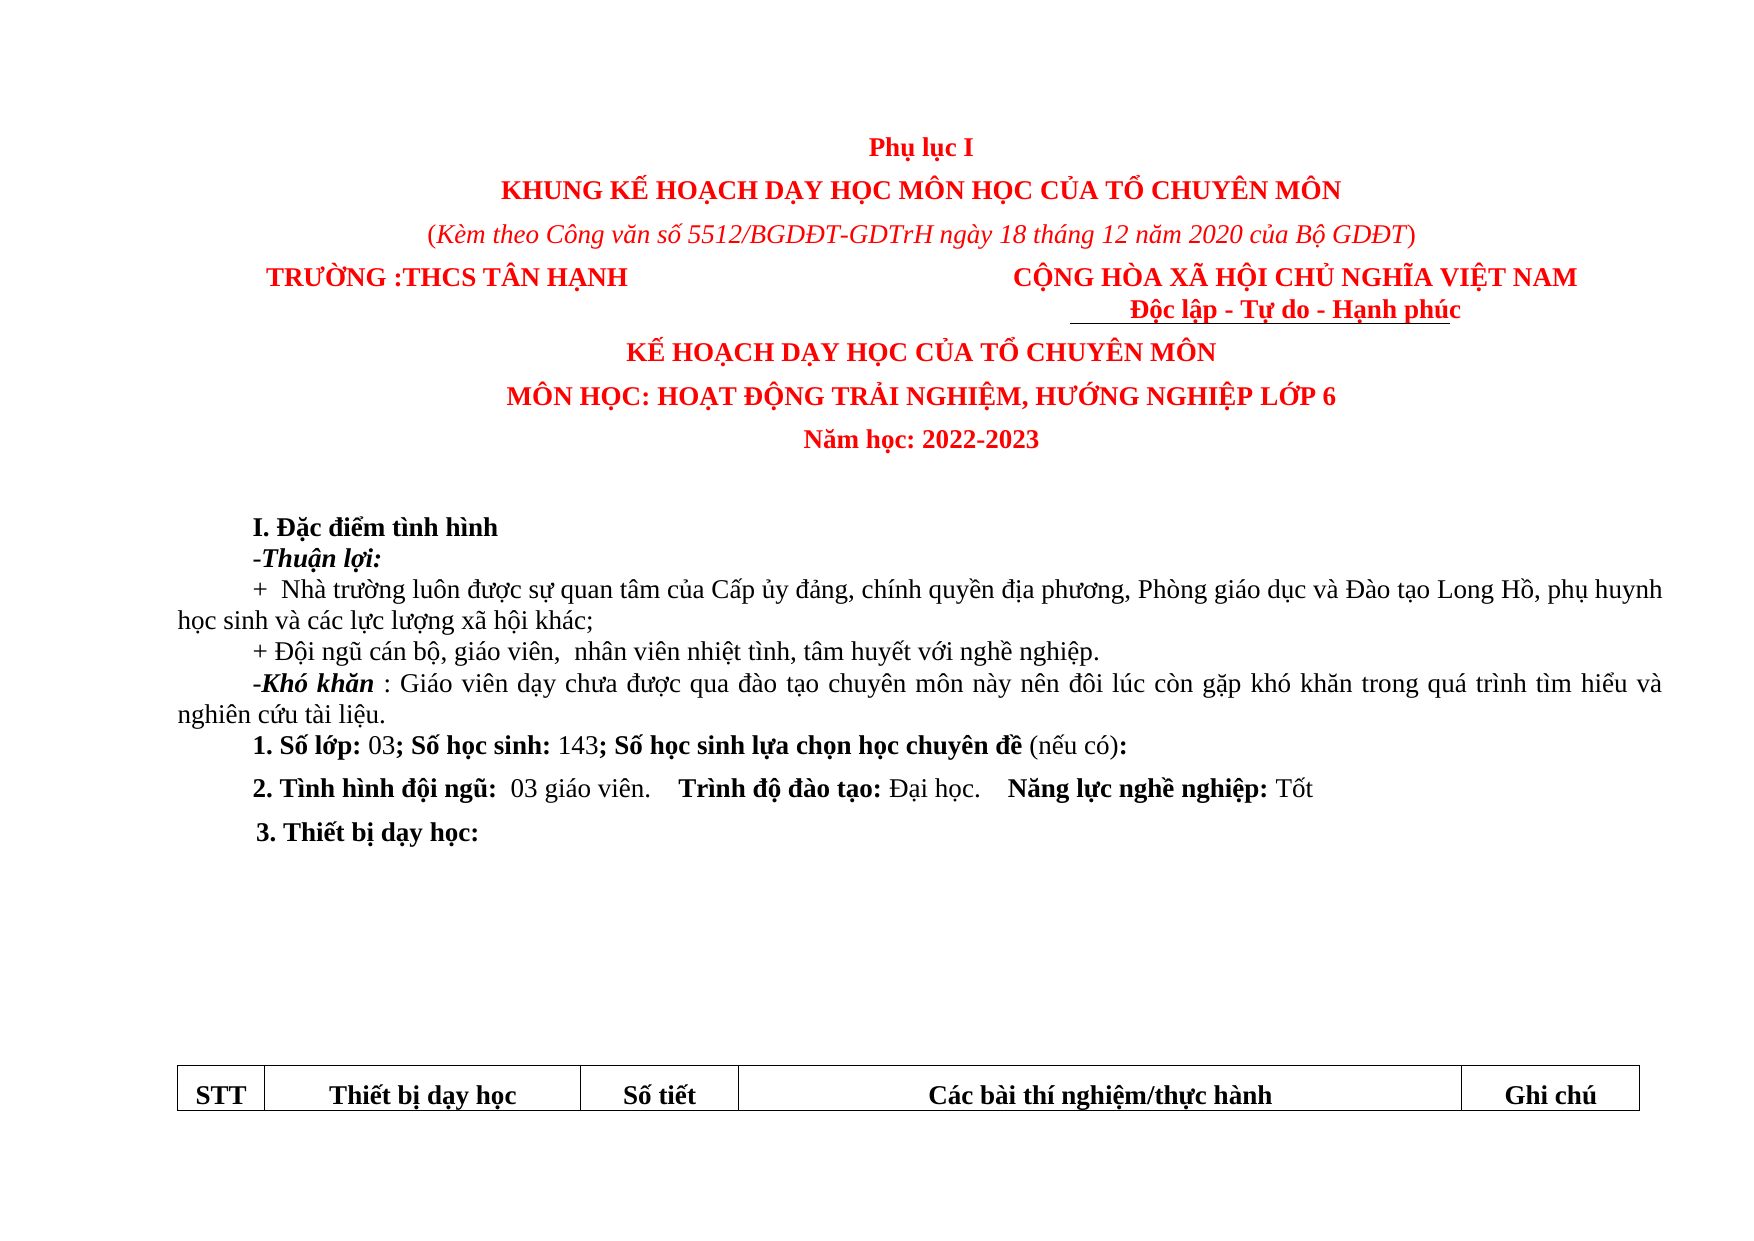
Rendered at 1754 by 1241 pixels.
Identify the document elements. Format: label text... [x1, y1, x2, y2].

table_header TRƯỜNG :THCS TÂN HẠNH [255, 262, 933, 324]
table_header Thiết bị dạy học [265, 1066, 580, 1110]
text -Khó khăn : Giáo viên dạy chưa được qua đào tạo chuyên môn này nên đôi lúc còn gặp khó khăn trong quá trình tìm hiểu và nghiên cứu tài liệu. [177, 667, 1665, 729]
text KHUNG KẾ HOẠCH DẠY HỌC MÔN HỌC CỦA TỔ CHUYÊN MÔN [177, 174, 1665, 205]
text I. Đặc điểm tình hình [177, 511, 1665, 542]
text MÔN HỌC: HOẠT ĐỘNG TRẢI NGHIỆM, HƯỚNG NGHIỆP LỚP 6 [177, 380, 1665, 411]
text 1. Số lớp: 03; Số học sinh: 143; Số học sinh lựa chọn học chuyên đề (nếu có): [177, 729, 1665, 760]
text KẾ HOẠCH DẠY HỌC CỦA TỔ CHUYÊN MÔN [177, 336, 1665, 367]
list 3. Thiết bị dạy học: [177, 816, 1665, 847]
text -Thuận lợi: [177, 542, 1665, 573]
text + Nhà trường luôn được sự quan tâm của Cấp ủy đảng, chính quyền địa phương, Phòng giáo dục và Đào tạo Long Hồ, phụ huynh học sinh và các lực lượng xã hội khác; [177, 573, 1665, 636]
text + Đội ngũ cán bộ, giáo viên, nhân viên nhiệt tình, tâm huyết với nghề nghiệp. [177, 636, 1665, 667]
text Năm học: 2022-2023 [177, 424, 1665, 455]
table_header STT [178, 1066, 264, 1110]
text Phụ lục I [177, 131, 1665, 162]
text 2. Tình hình đội ngũ: 03 giáo viên. Trình độ đào tạo: Đại học. Năng lực nghề nghiệp: Tốt [177, 773, 1665, 804]
text (Kèm theo Công văn số 5512/BGDĐT-GDTrH ngày 18 tháng 12 năm 2020 của Bộ GDĐT) [177, 218, 1665, 249]
table_header Ghi chú [1462, 1066, 1639, 1110]
table_header CỘNG HÒA XÃ HỘI CHỦ NGHĨA VIỆT NAM Độc lập - Tự do - Hạnh phúc [933, 262, 1657, 324]
table_header Số tiết [581, 1066, 738, 1110]
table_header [739, 1066, 1461, 1110]
